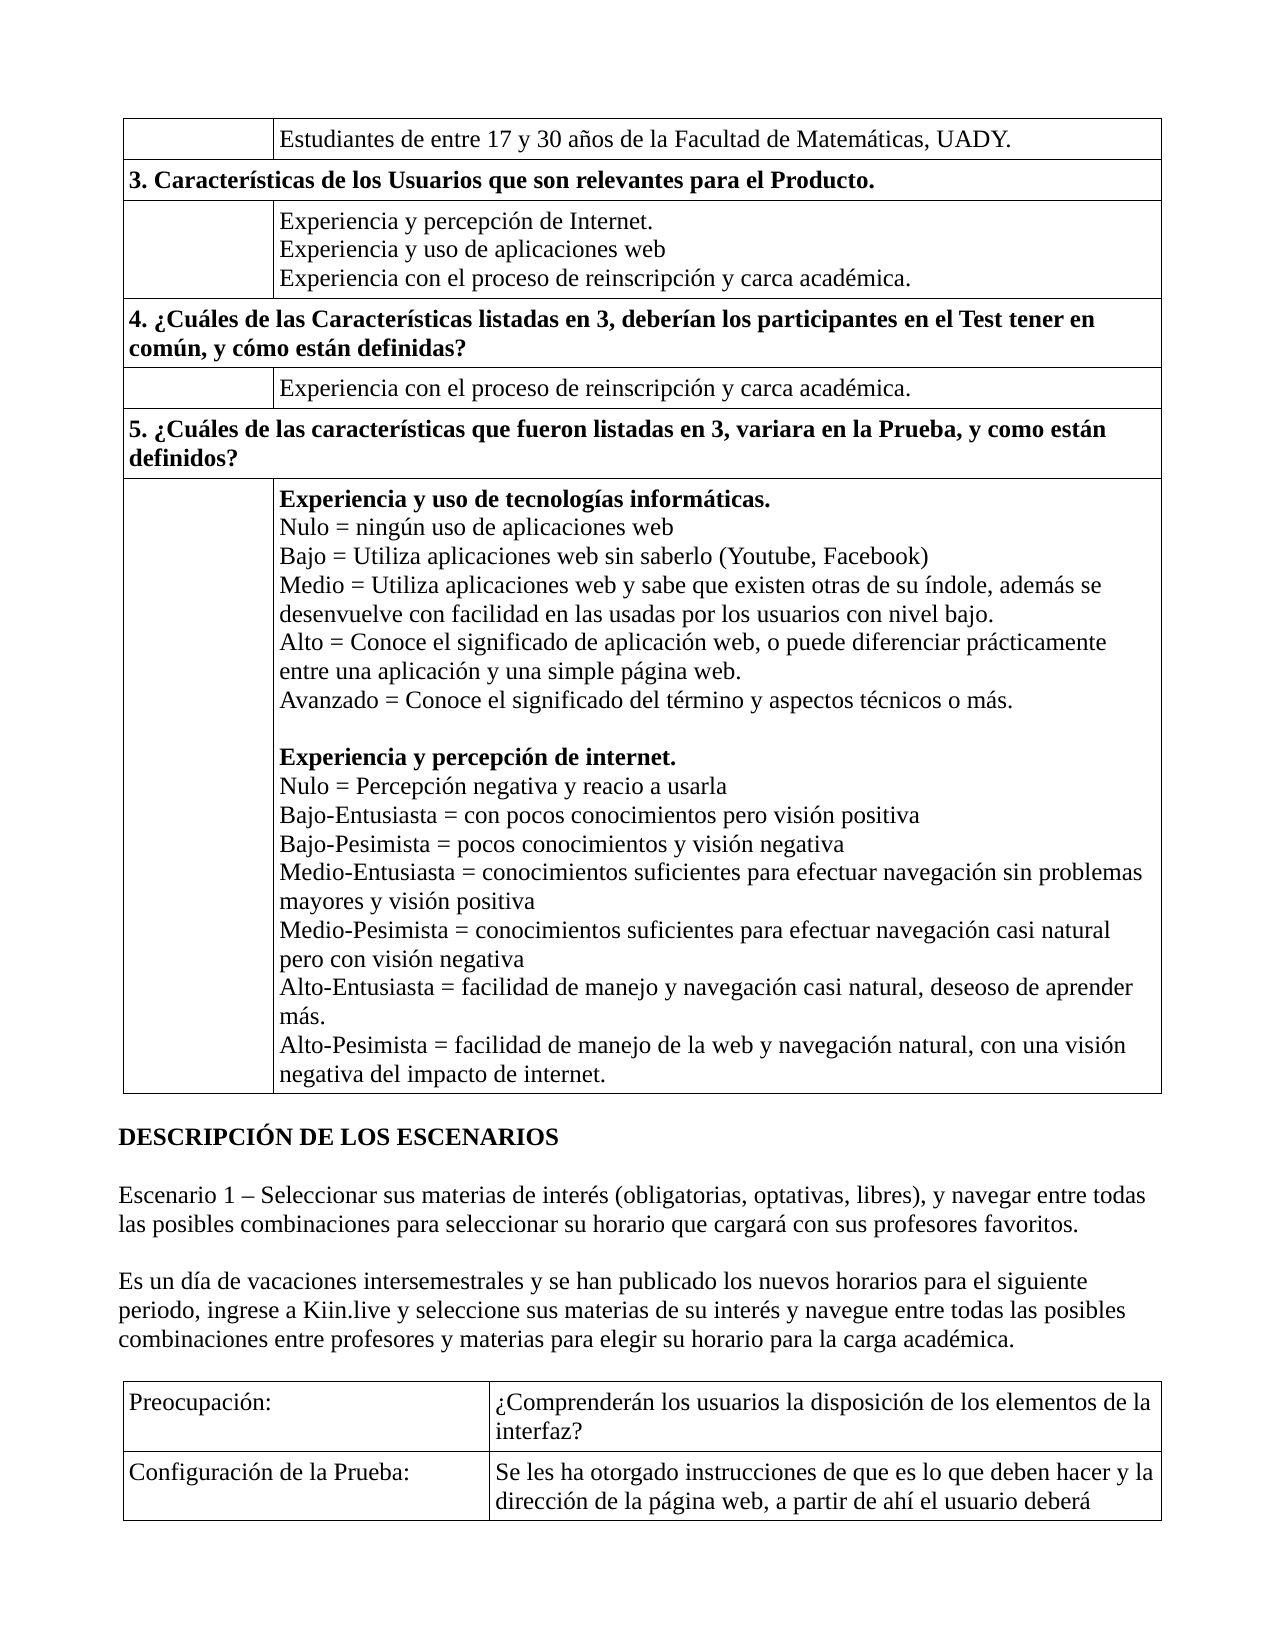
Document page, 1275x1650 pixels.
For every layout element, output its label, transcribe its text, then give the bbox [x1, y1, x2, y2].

table_cell [124, 368, 273, 408]
table_header Preocupación: [124, 1382, 489, 1451]
table_cell Estudiantes de entre 17 y 30 años de la Facultad de Matemáticas, UADY. [274, 119, 1161, 159]
table_cell 4. ¿Cuáles de las Características listadas en 3, deberían los participantes en el Test tener en común, y cómo están definidas? [124, 299, 1161, 367]
table_cell Experiencia con el proceso de reinscripción y carca académica. [274, 368, 1161, 408]
table_cell Experiencia y uso de tecnologías informáticas. Nulo = ningún uso de aplicaciones web Bajo = Utiliza aplicaciones web sin saberlo (Youtube, Facebook) Medio = Utiliza aplicaciones web y sabe que existen otras de su índole, además se desenvuelve con facilidad en las usadas por los usuarios con nivel bajo. Alto = Conoce el significado de aplicación web, o puede diferenciar prácticamente entre una aplicación y una simple página web. Avanzado = Conoce el significado del término y aspectos técnicos o más. Experiencia y percepción de internet. Nulo = Percepción negativa y reacio a usarla Bajo-Entusiasta = con pocos conocimientos pero visión positiva Bajo-Pesimista = pocos conocimientos y visión negativa Medio-Entusiasta = conocimientos suficientes para efectuar navegación sin problemas mayores y visión positiva Medio-Pesimista = conocimientos suficientes para efectuar navegación casi natural pero con visión negativa Alto-Entusiasta = facilidad de manejo y navegación casi natural, deseoso de aprender más. Alto-Pesimista = facilidad de manejo de la web y navegación natural, con una visión negativa del impacto de internet. [274, 479, 1161, 1093]
table_cell [124, 479, 273, 1093]
table_cell [124, 201, 273, 298]
text DESCRIPCIÓN DE LOS ESCENARIOS [118, 1122, 1157, 1151]
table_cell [124, 1452, 489, 1520]
table_cell 5. ¿Cuáles de las características que fueron listadas en 3, variara en la Prueba, y como están definidos? [124, 409, 1161, 477]
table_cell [490, 1452, 1161, 1520]
table_cell [124, 119, 273, 159]
text Escenario 1 – Seleccionar sus materias de interés (obligatorias, optativas, libres), y navegar entre todas las posibles combinaciones para seleccionar su horario que cargará con sus profesores favoritos. [118, 1180, 1157, 1237]
text Es un día de vacaciones intersemestrales y se han publicado los nuevos horarios para el siguiente periodo, ingrese a Kiin.live y seleccione sus materias de su interés y navegue entre todas las posibles combinaciones entre profesores y materias para elegir su horario para la carga académica. [118, 1266, 1157, 1352]
table_cell 3. Características de los Usuarios que son relevantes para el Producto. [124, 160, 1161, 199]
table_cell Experiencia y percepción de Internet. Experiencia y uso de aplicaciones web Experiencia con el proceso de reinscripción y carca académica. [274, 201, 1161, 298]
table_header ¿Comprenderán los usuarios la disposición de los elementos de la interfaz? [490, 1382, 1161, 1451]
